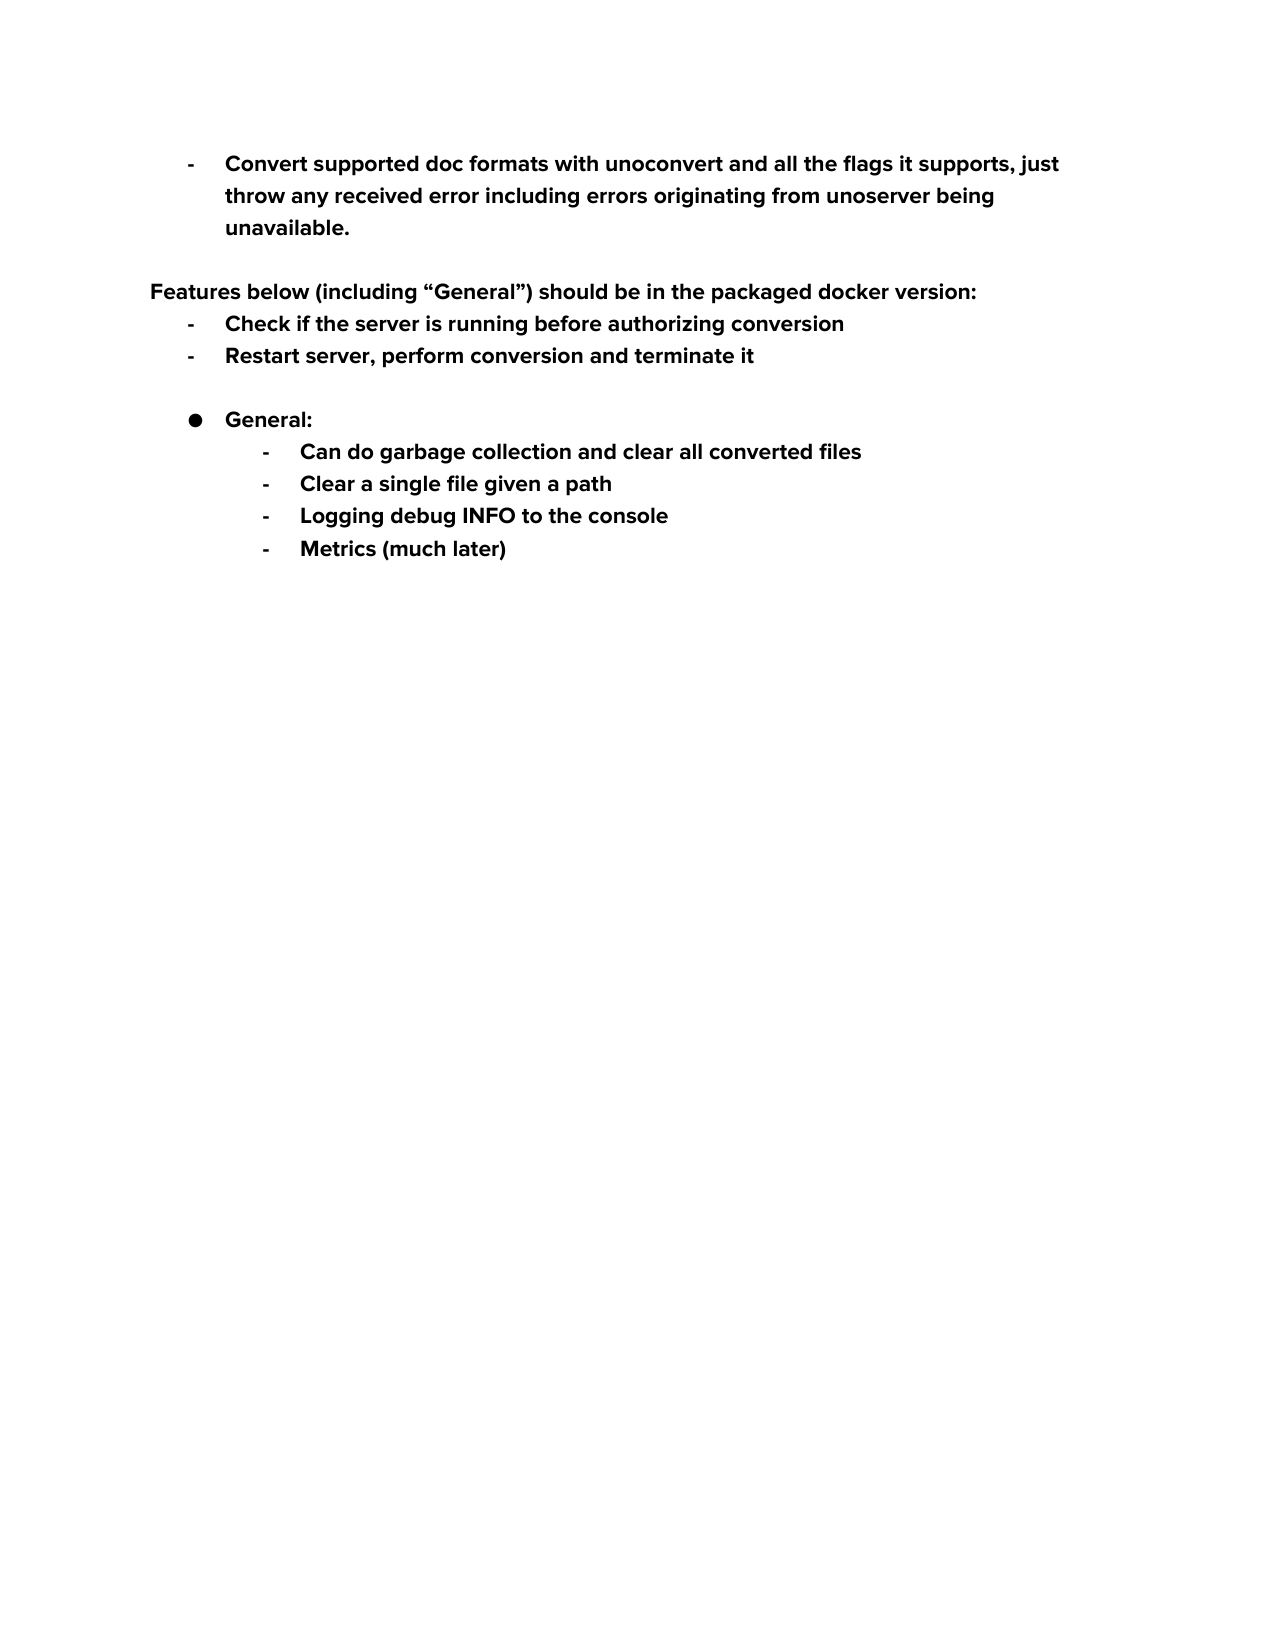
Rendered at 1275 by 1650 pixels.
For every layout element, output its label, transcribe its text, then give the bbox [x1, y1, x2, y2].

list General: [187, 407, 1125, 434]
list Metrics (much later) [262, 535, 1125, 563]
list Clear a single file given a path [262, 471, 1125, 499]
list Convert supported doc formats with unoconvert and all the flags it supports, just throw any received error including errors originating from unoserver being unavailable. [187, 150, 1125, 242]
list Can do garbage collection and clear all converted files [262, 439, 1125, 467]
list Restart server, perform conversion and terminate it [187, 342, 1125, 370]
list Check if the server is running before authorizing conversion [187, 310, 1125, 338]
list Logging debug INFO to the console [262, 503, 1125, 531]
text Features below (including “General”) should be in the packaged docker version: [150, 278, 1125, 306]
